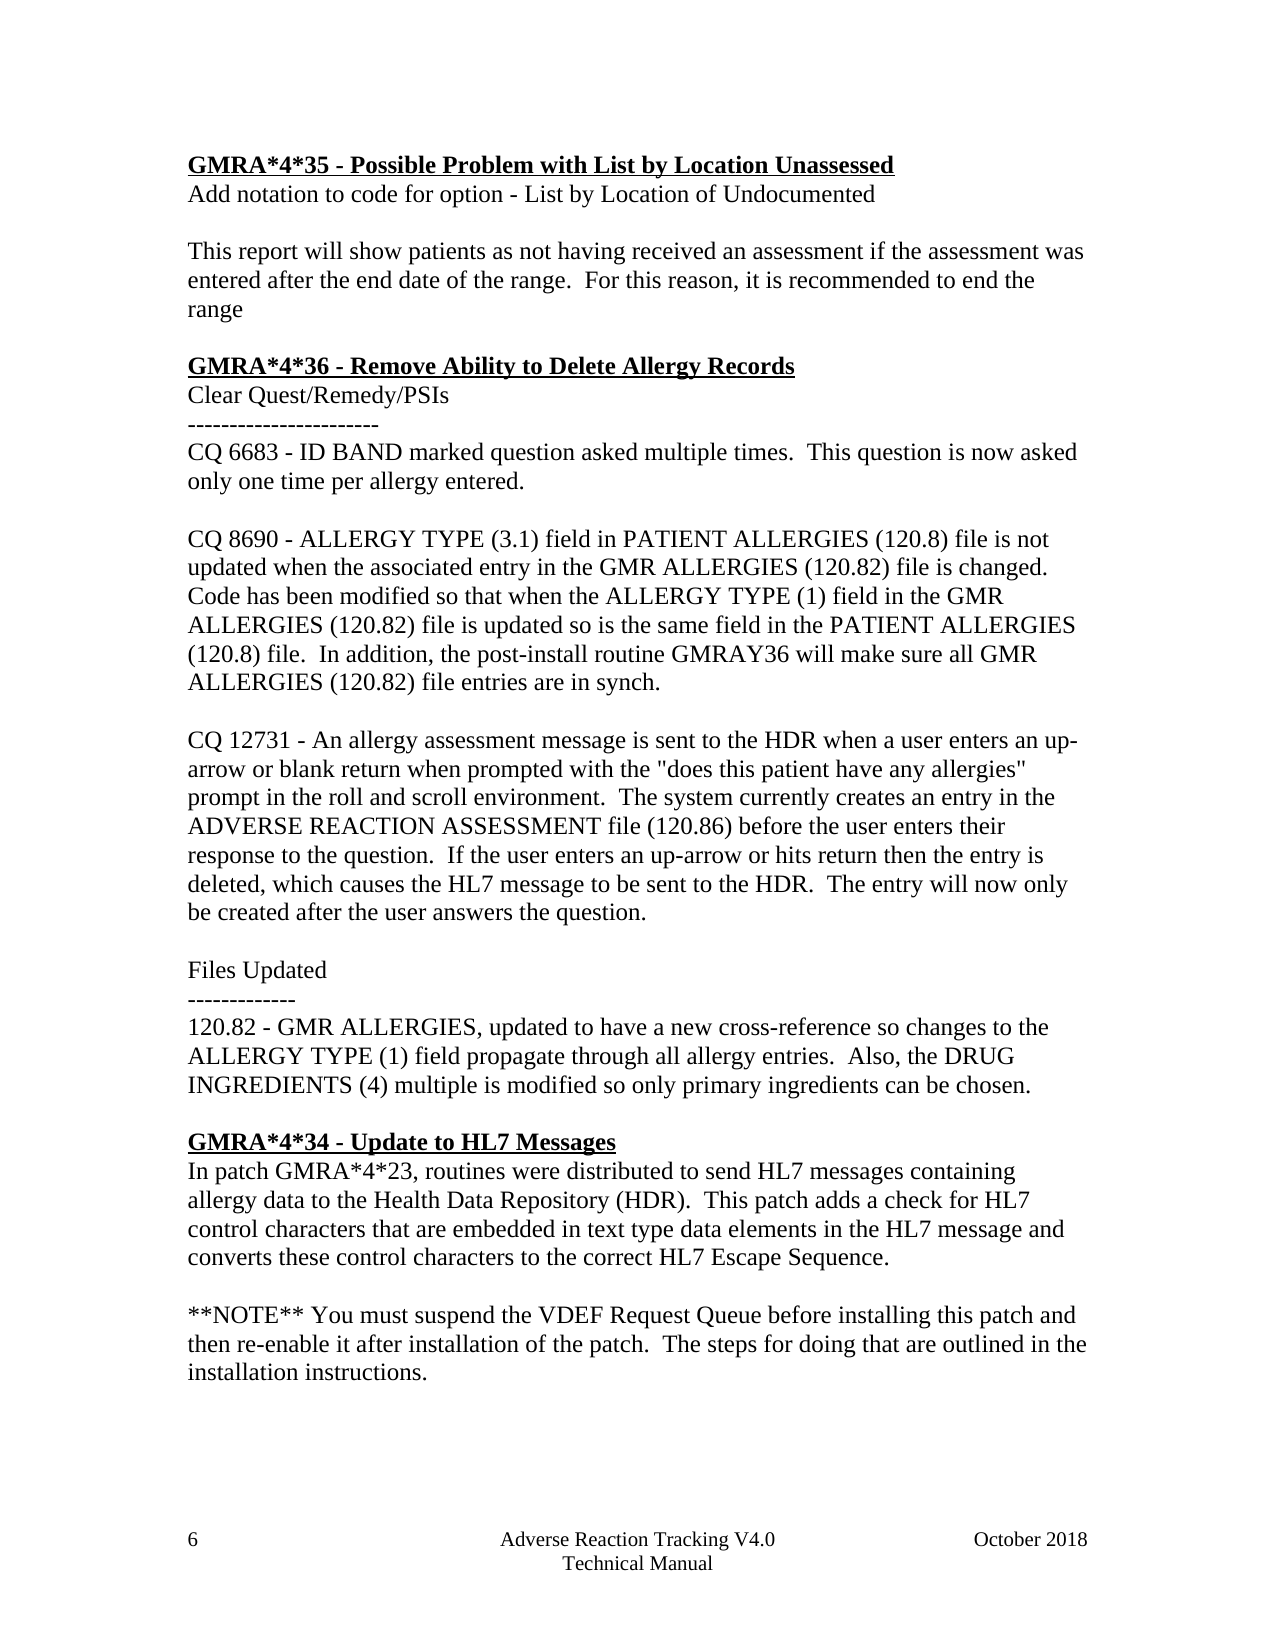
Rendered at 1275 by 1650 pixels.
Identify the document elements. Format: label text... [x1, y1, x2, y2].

text CQ 6683 - ID BAND marked question asked multiple times. This question is now asked only one time per allergy entered. [187, 437, 1087, 495]
text ------------- [187, 984, 1087, 1012]
text CQ 12731 - An allergy assessment message is sent to the HDR when a user enters an up-arrow or blank return when prompted with the "does this patient have any allergies" prompt in the roll and scroll environment. The system currently creates an entry in the ADVERSE REACTION ASSESSMENT file (120.86) before the user enters their response to the question. If the user enters an up-arrow or hits return then the entry is deleted, which causes the HL7 message to be sent to the HDR. The entry will now only be created after the user answers the question. [187, 725, 1087, 926]
text ----------------------- [187, 409, 1087, 437]
text This report will show patients as not having received an assessment if the assessment was entered after the end date of the range. For this reason, it is recommended to end the range [187, 236, 1087, 322]
text Add notation to code for option - List by Location of Undocumented [187, 179, 1087, 207]
text GMRA*4*34 - Update to HL7 Messages [187, 1127, 1087, 1156]
text In patch GMRA*4*23, routines were distributed to send HL7 messages containing allergy data to the Health Data Repository (HDR). This patch adds a check for HL7 control characters that are embedded in text type data elements in the HL7 message and converts these control characters to the correct HL7 Escape Sequence. [187, 1156, 1087, 1271]
text **NOTE** You must suspend the VDEF Request Queue before installing this patch and then re-enable it after installation of the patch. The steps for doing that are outlined in the installation instructions. [187, 1300, 1087, 1386]
text GMRA*4*36 - Remove Ability to Delete Allergy Records [187, 351, 1087, 380]
text 120.82 - GMR ALLERGIES, updated to have a new cross-reference so changes to the ALLERGY TYPE (1) field propagate through all allergy entries. Also, the DRUG INGREDIENTS (4) multiple is modified so only primary ingredients can be chosen. [187, 1012, 1087, 1099]
text GMRA*4*35 - Possible Problem with List by Location Unassessed [187, 150, 1087, 179]
text Files Updated [187, 955, 1087, 984]
text Clear Quest/Remedy/PSIs [187, 380, 1087, 409]
text CQ 8690 - ALLERGY TYPE (3.1) field in PATIENT ALLERGIES (120.8) file is not updated when the associated entry in the GMR ALLERGIES (120.82) file is changed. Code has been modified so that when the ALLERGY TYPE (1) field in the GMR ALLERGIES (120.82) file is updated so is the same field in the PATIENT ALLERGIES (120.8) file. In addition, the post-install routine GMRAY36 will make sure all GMR ALLERGIES (120.82) file entries are in synch. [187, 524, 1087, 696]
